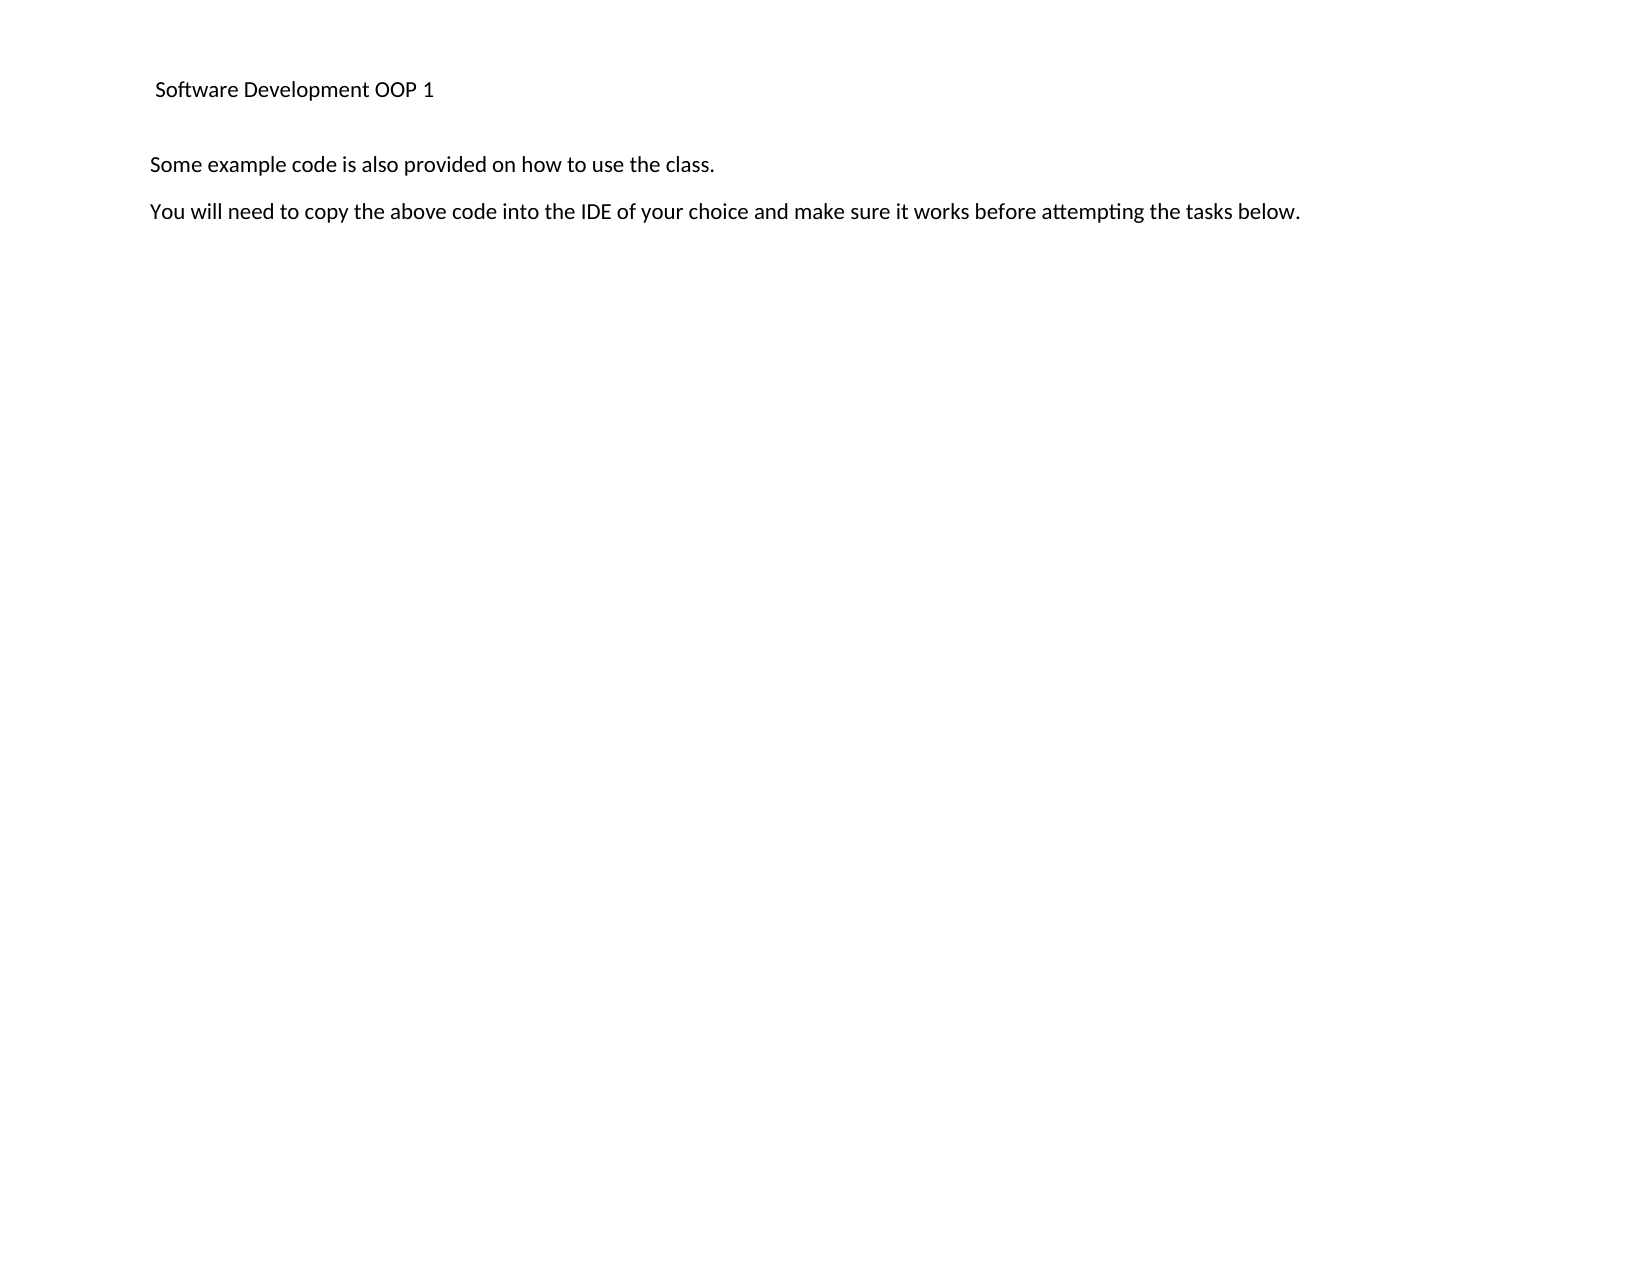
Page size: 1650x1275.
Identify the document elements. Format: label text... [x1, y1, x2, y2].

text Some example code is also provided on how to use the class. [150, 150, 1500, 178]
text You will need to copy the above code into the IDE of your choice and make sure it works before attempting the tasks below. [150, 197, 1500, 225]
